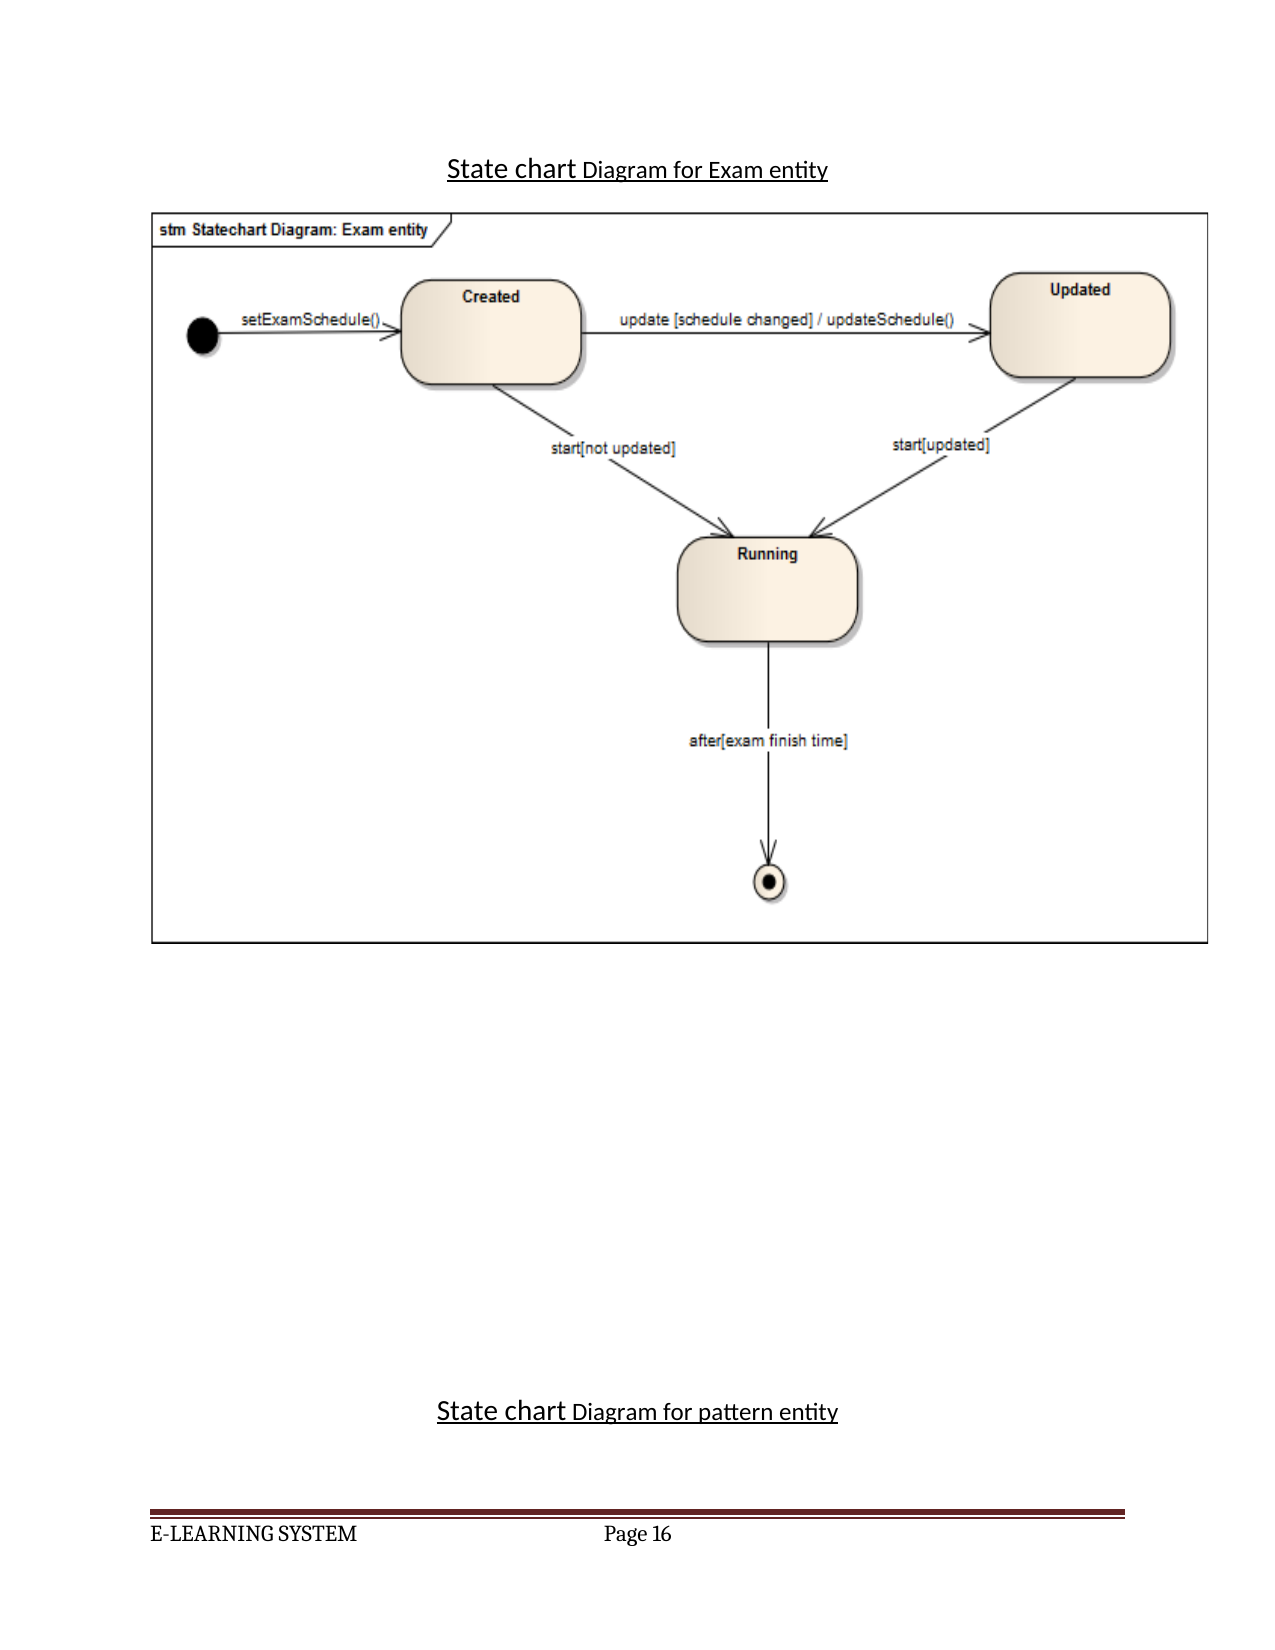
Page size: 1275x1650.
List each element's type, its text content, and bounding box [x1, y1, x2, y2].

picture [150, 211, 1209, 944]
text State chart Diagram for pattern entity [150, 1392, 1125, 1428]
text State chart Diagram for Exam entity [150, 150, 1125, 186]
